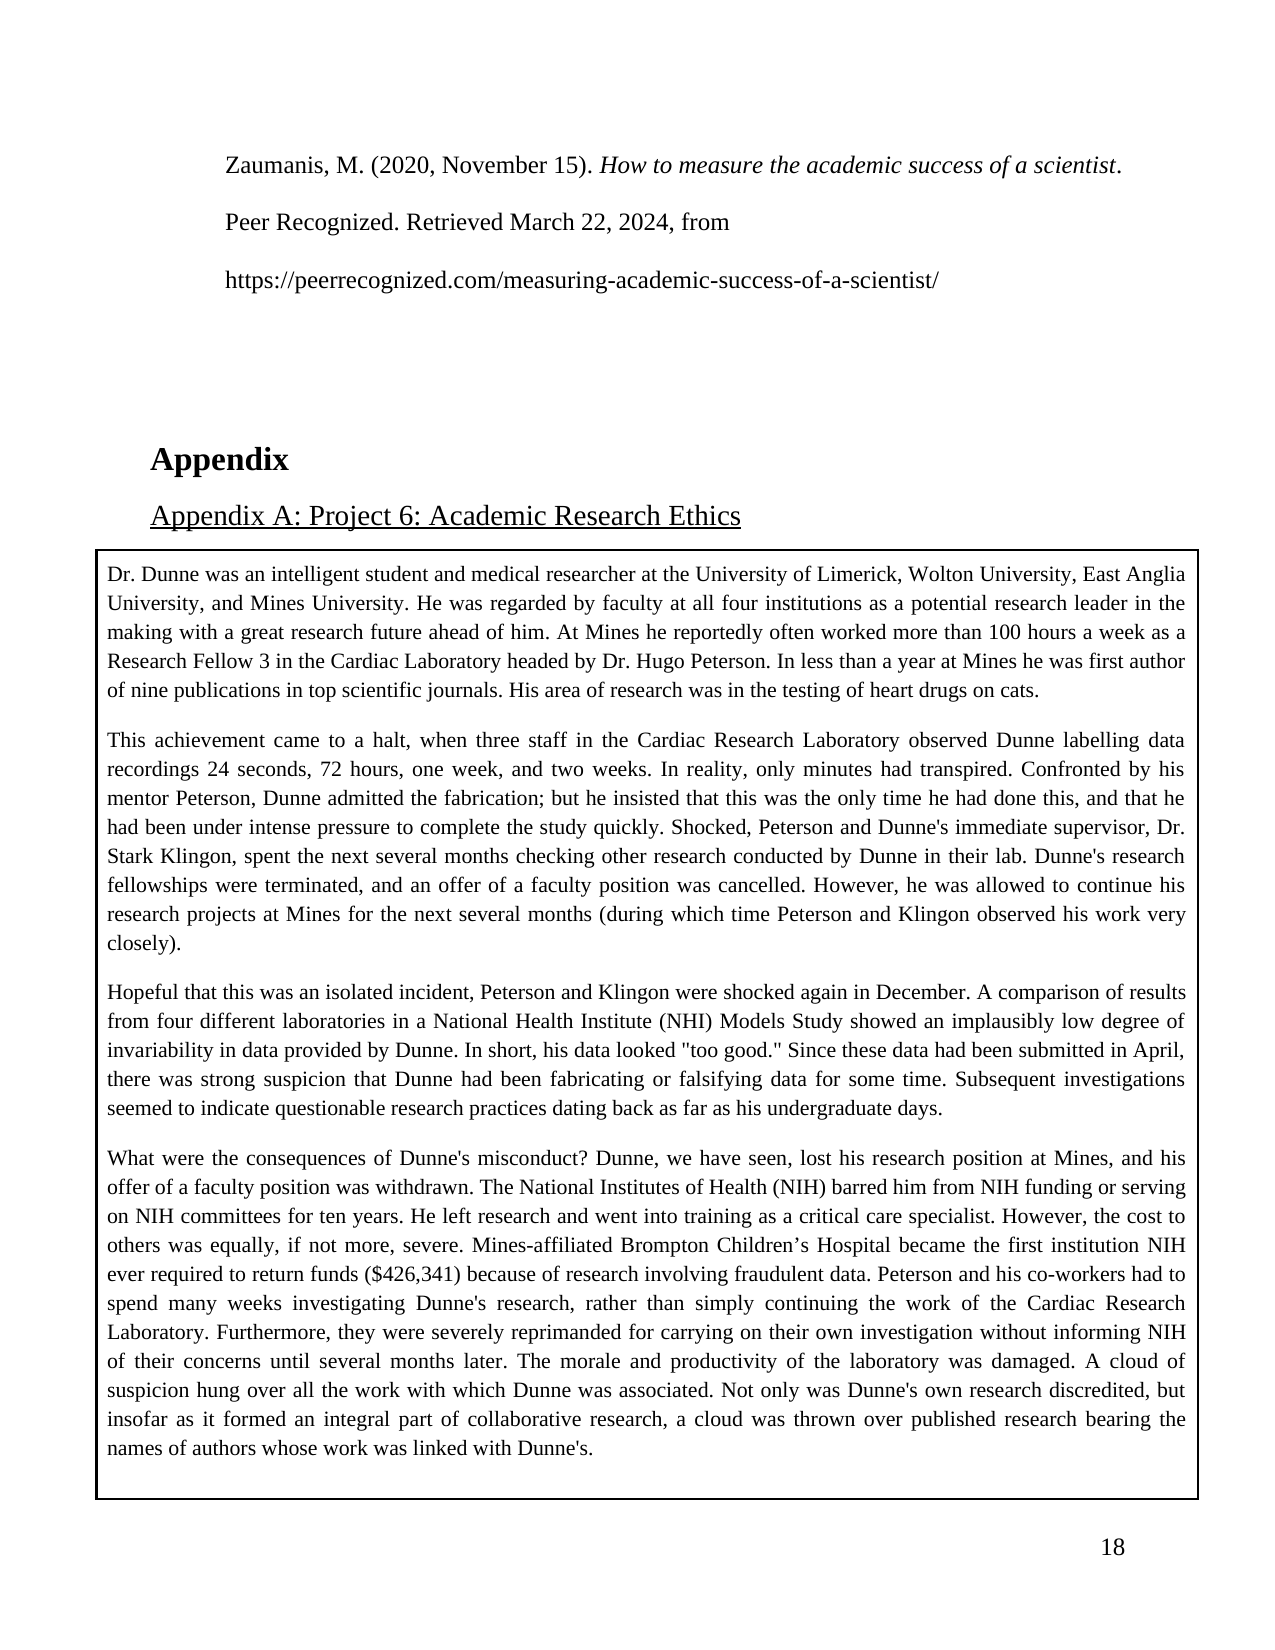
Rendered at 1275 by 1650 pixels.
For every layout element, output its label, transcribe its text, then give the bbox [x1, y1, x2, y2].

text Zaumanis, M. (2020, November 15). How to measure the academic success of a scientist. Peer Recognized. Retrieved March 22, 2024, from https://peerrecognized.com/measuring-academic-success-of-a-scientist/ [225, 150, 1125, 294]
subtitle Appendix [150, 439, 1125, 477]
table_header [98, 551, 1197, 1498]
subtitle Appendix A: Project 6: Academic Research Ethics [150, 498, 1125, 532]
